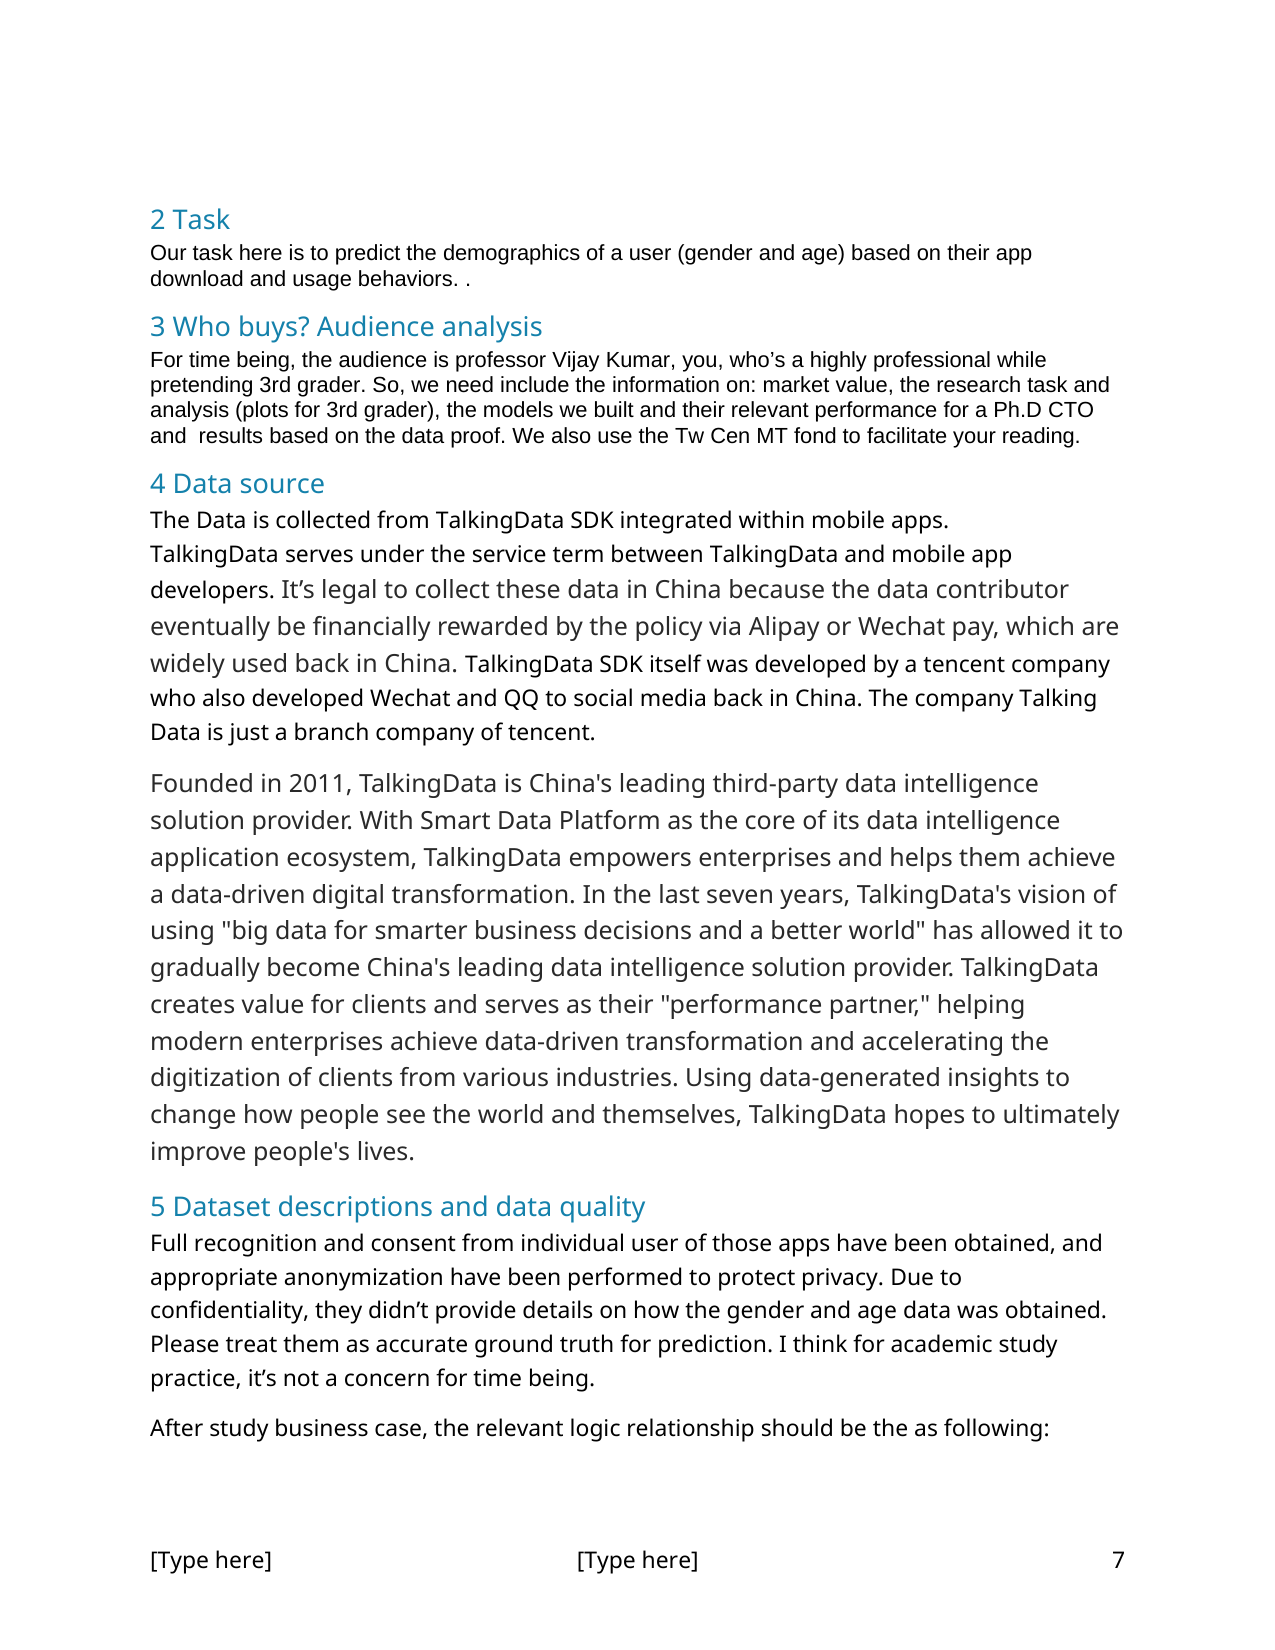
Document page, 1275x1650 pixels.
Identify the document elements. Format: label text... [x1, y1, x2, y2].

text Full recognition and consent from individual user of those apps have been obtained, and appropriate anonymization have been performed to protect privacy. Due to confidentiality, they didn’t provide details on how the gender and age data was obtained. Please treat them as accurate ground truth for prediction. I think for academic study practice, it’s not a concern for time being. [150, 1227, 1125, 1393]
text For time being, the audience is professor Vijay Kumar, you, who’s a highly professional while pretending 3rd grader. So, we need include the information on: market value, the research task and analysis (plots for 3rd grader), the models we built and their relevant performance for a Ph.D CTO and results based on the data proof. We also use the Tw Cen MT fond to facilitate your reading. [150, 347, 1125, 448]
subtitle 4 Data source [150, 464, 1125, 501]
text The Data is collected from TalkingData SDK integrated within mobile apps. TalkingData serves under the service term between TalkingData and mobile app developers. It’s legal to collect these data in China because the data contributor eventually be financially rewarded by the policy via Alipay or Wechat pay, which are widely used back in China. TalkingData SDK itself was developed by a tencent company who also developed Wechat and QQ to social media back in China. The company Talking Data is just a branch company of tencent. [150, 504, 1125, 747]
text Our task here is to predict the demographics of a user (gender and age) based on their app download and usage behaviors. . [150, 240, 1125, 291]
subtitle 2 Task [150, 200, 1125, 237]
text Founded in 2011, TalkingData is China's leading third-party data intelligence solution provider. With Smart Data Platform as the core of its data intelligence application ecosystem, TalkingData empowers enterprises and helps them achieve a data-driven digital transformation. In the last seven years, TalkingData's vision of using "big data for smarter business decisions and a better world" has allowed it to gradually become China's leading data intelligence solution provider. TalkingData creates value for clients and serves as their "performance partner," helping modern enterprises achieve data-driven transformation and accelerating the digitization of clients from various industries. Using data-generated insights to change how people see the world and themselves, TalkingData hopes to ultimately improve people's lives. [150, 766, 1125, 1168]
subtitle 5 Dataset descriptions and data quality [150, 1187, 1125, 1224]
text After study business case, the relevant logic relationship should be the as following: [150, 1412, 1125, 1443]
subtitle 3 Who buys? Audience analysis [150, 307, 1125, 344]
